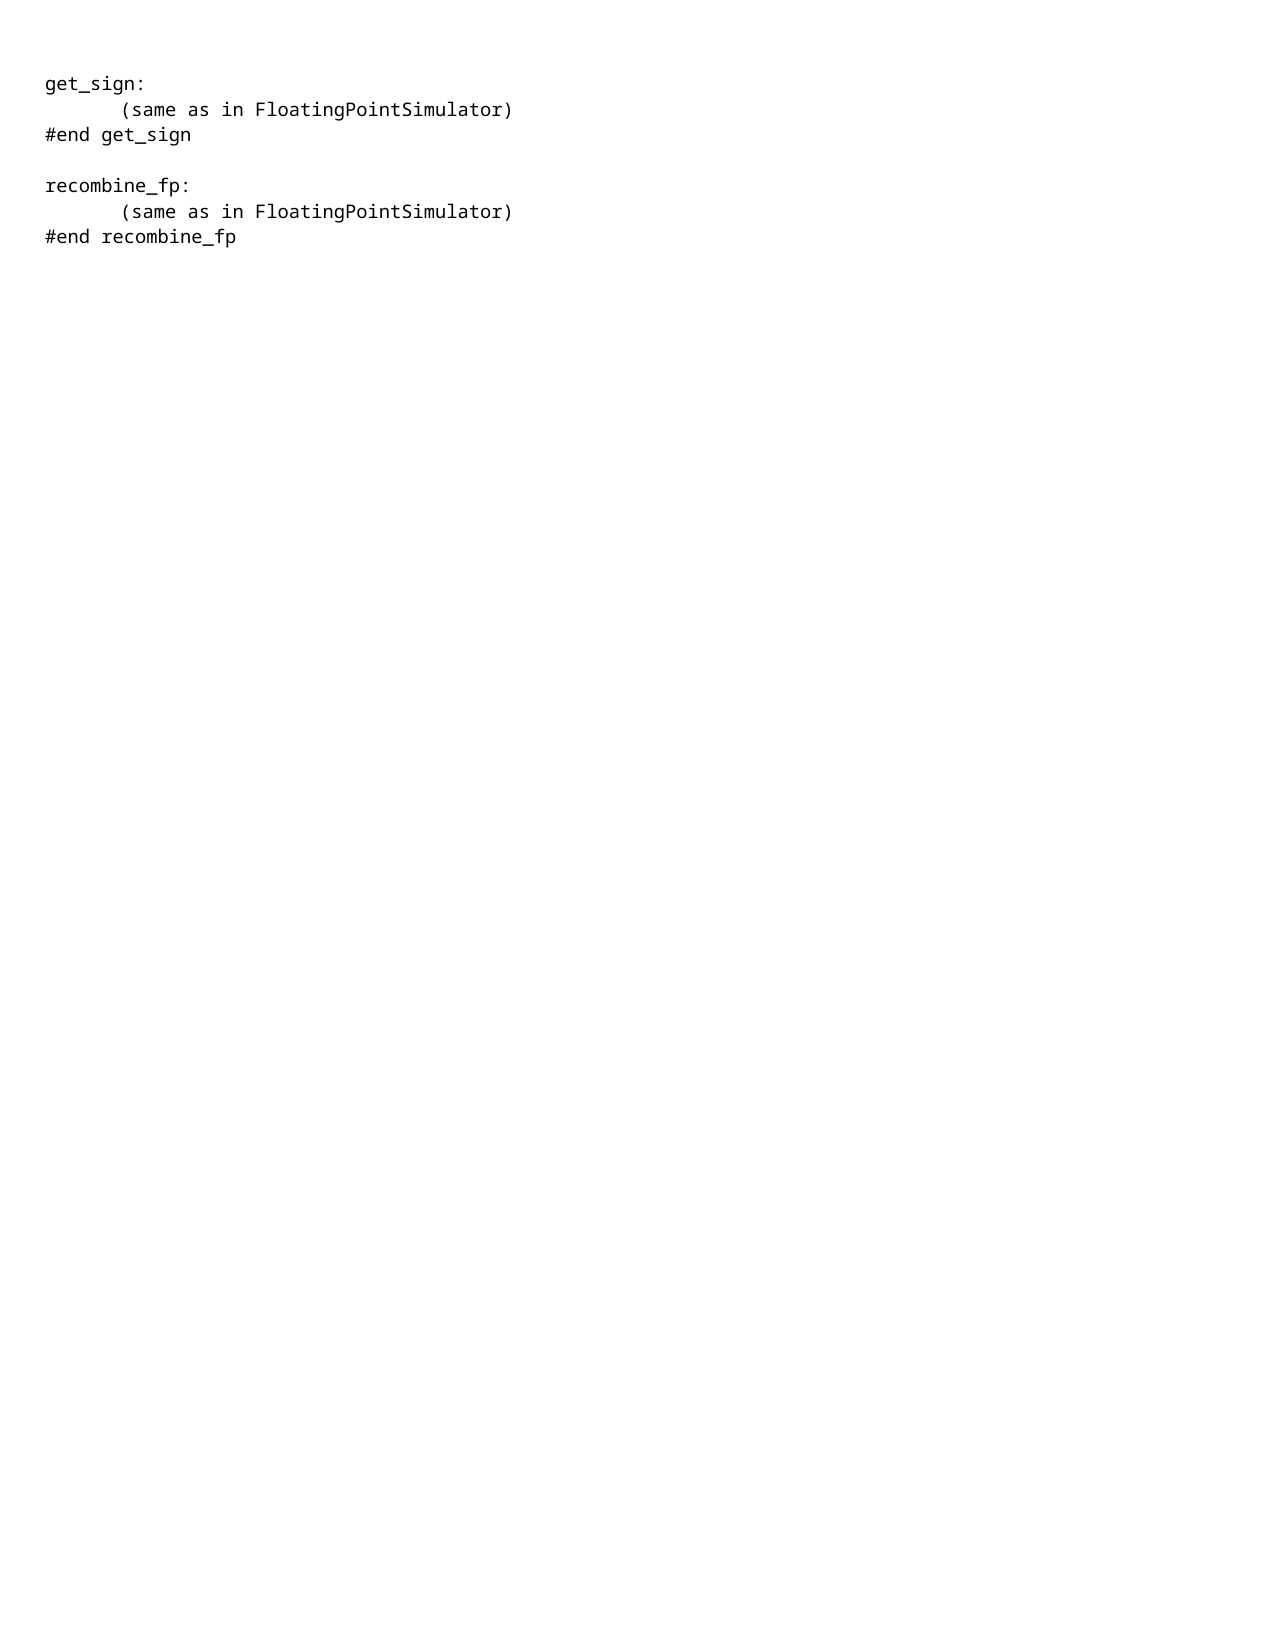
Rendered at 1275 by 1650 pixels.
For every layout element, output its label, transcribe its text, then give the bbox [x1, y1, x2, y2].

text recombine_fp: [45, 173, 1230, 198]
text #end recombine_fp [45, 224, 1230, 249]
text (same as in FloatingPointSimulator) [45, 198, 1230, 224]
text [45, 96, 1230, 122]
text #end get_sign [45, 122, 1230, 147]
text get_sign: [45, 71, 1230, 96]
